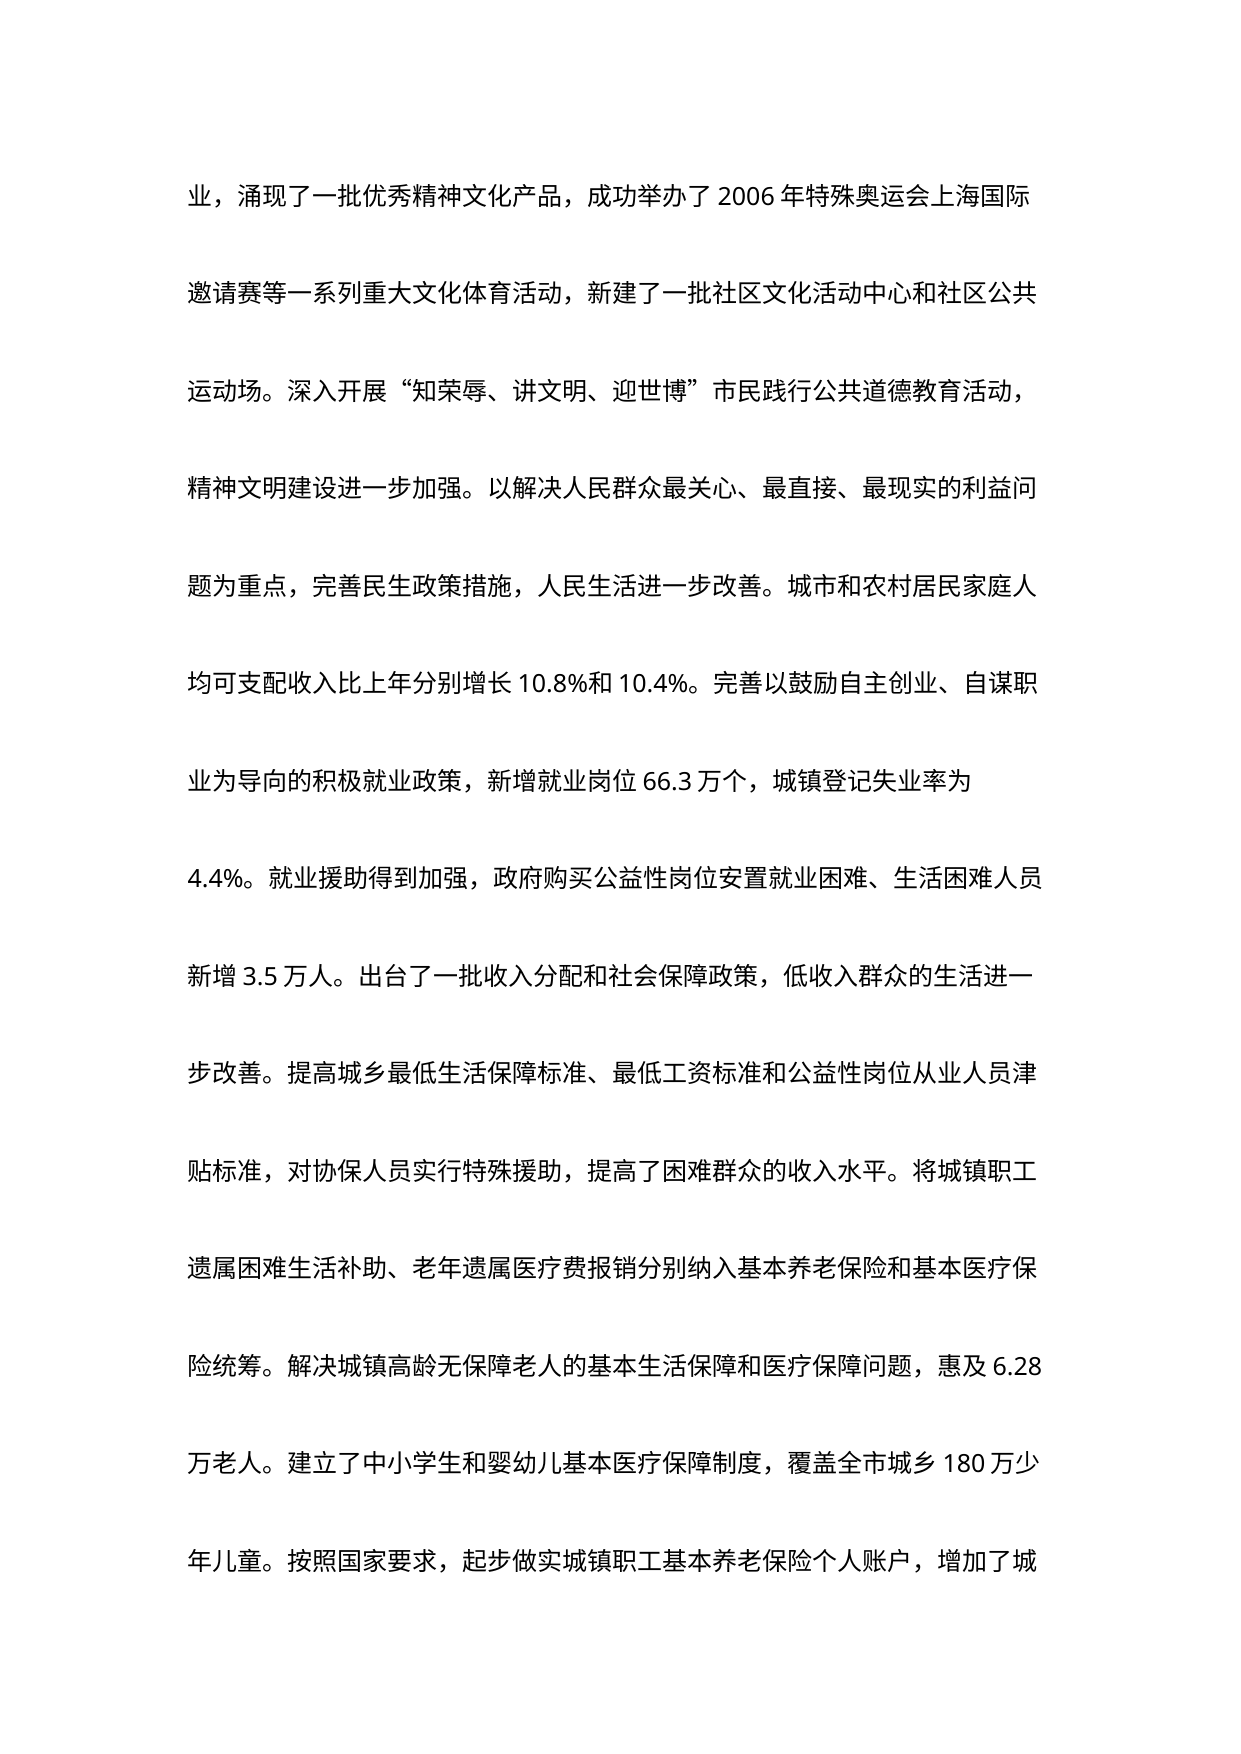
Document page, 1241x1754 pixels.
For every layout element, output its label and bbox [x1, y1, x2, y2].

text [187, 162, 1053, 1592]
